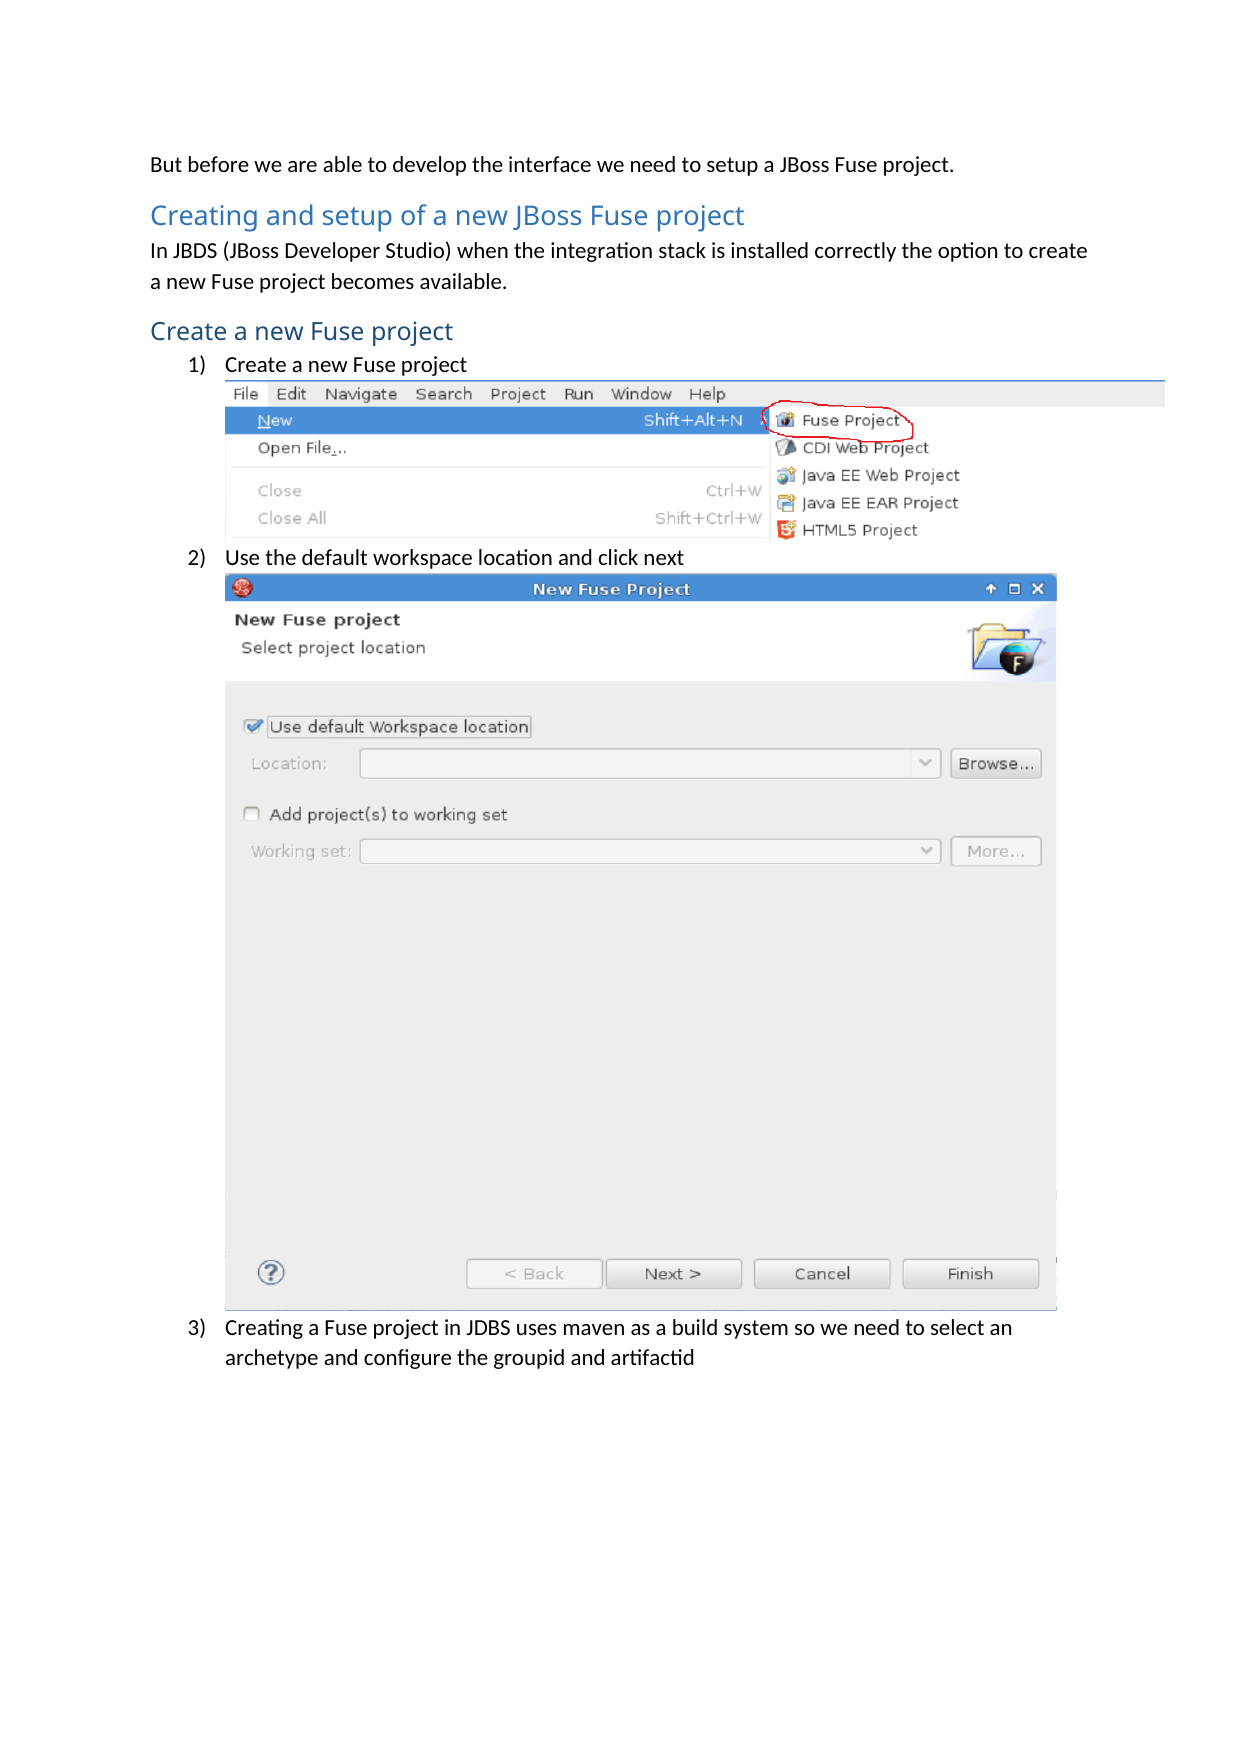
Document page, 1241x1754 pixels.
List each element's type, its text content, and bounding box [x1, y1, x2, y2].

picture [225, 380, 1166, 541]
subtitle Create a new Fuse project [150, 314, 1090, 348]
subtitle Creating and setup of a new JBoss Fuse project [150, 197, 1090, 234]
picture [225, 573, 1057, 1311]
text In JBDS (JBoss Developer Studio) when the integration stack is installed correctly the option to create a new Fuse project becomes available. [150, 237, 1090, 295]
text But before we are able to develop the interface we need to setup a JBoss Fuse project. [150, 150, 1090, 178]
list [187, 1313, 1090, 1371]
